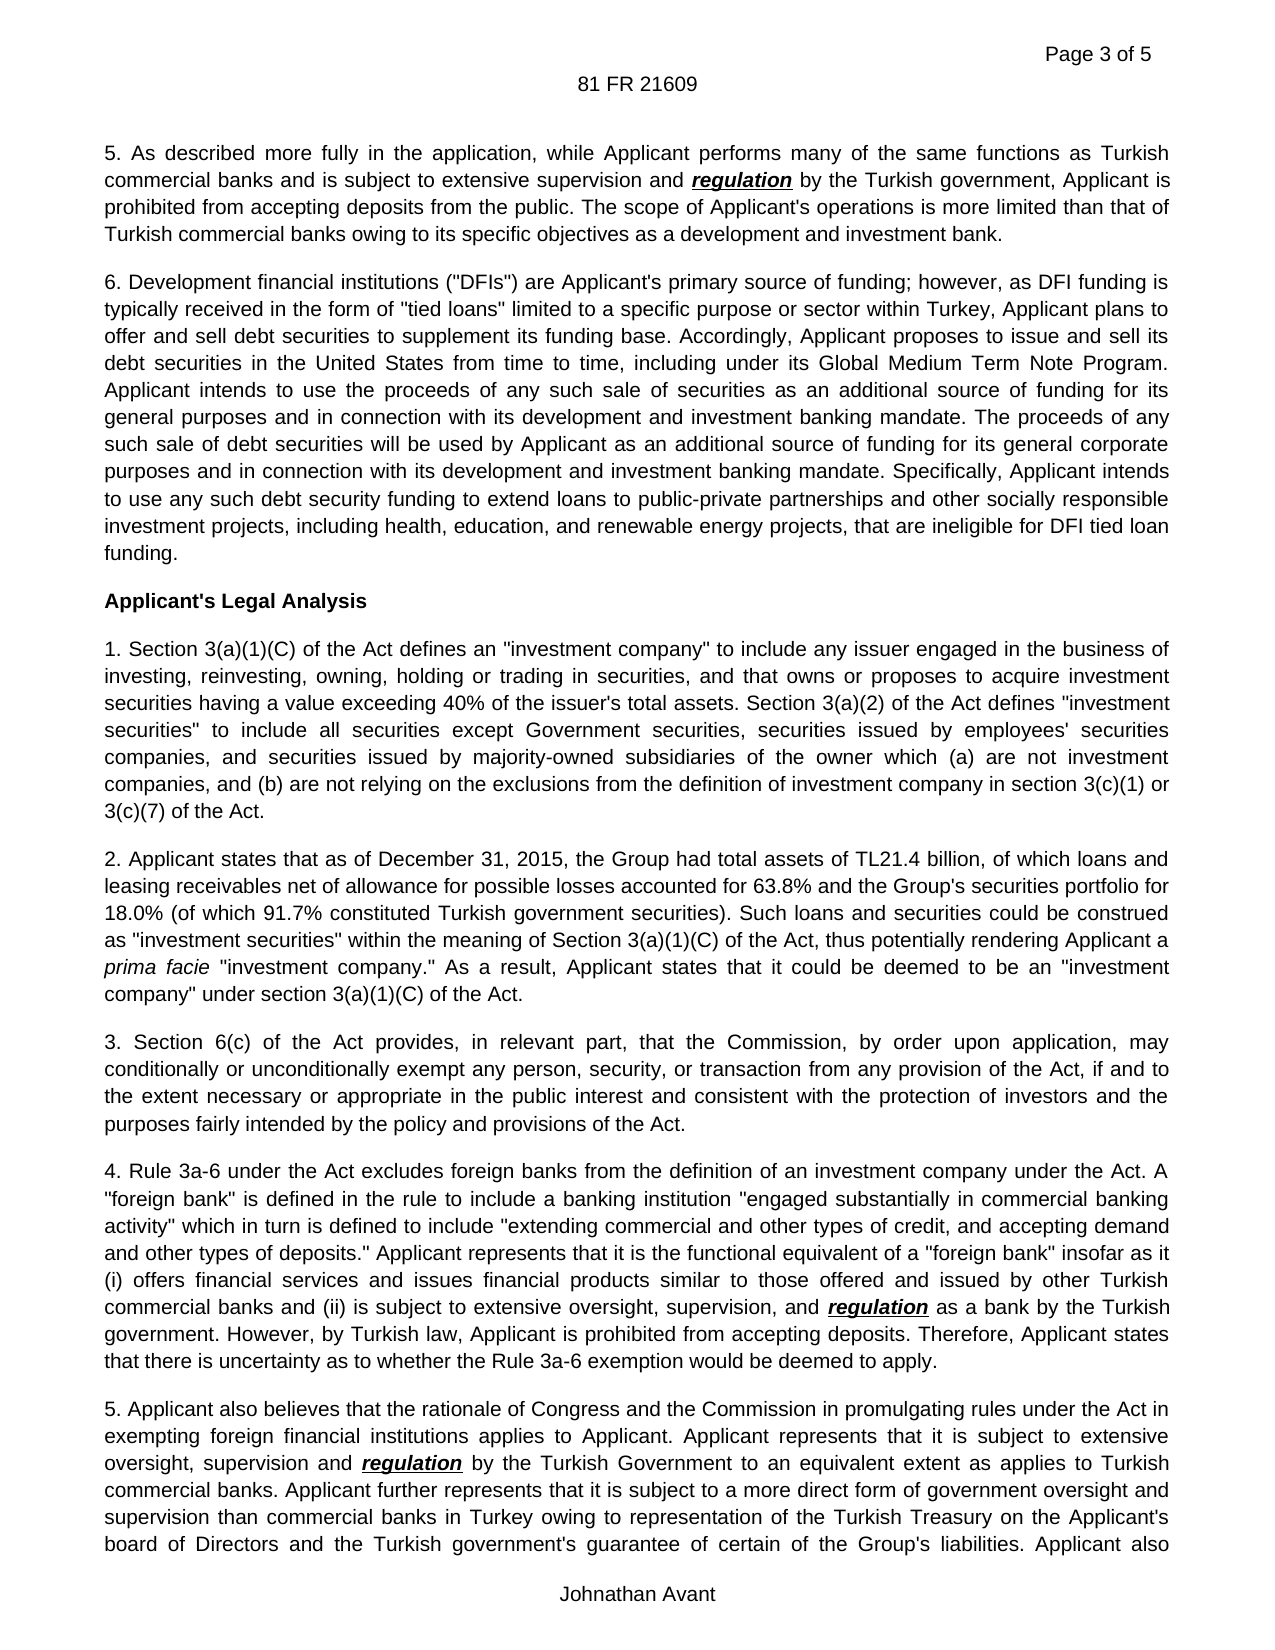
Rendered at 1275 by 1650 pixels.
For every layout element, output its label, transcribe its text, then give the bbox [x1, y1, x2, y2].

text 1. Section 3(a)(1)(C) of the Act defines an "investment company" to include any issuer engaged in the business of investing, reinvesting, owning, holding or trading in securities, and that owns or proposes to acquire investment securities having a value exceeding 40% of the issuer's total assets. Section 3(a)(2) of the Act defines "investment securities" to include all securities except Government securities, securities issued by employees' securities companies, and securities issued by majority-owned subsidiaries of the owner which (a) are not investment companies, and (b) are not relying on the exclusions from the definition of investment company in section 3(c)(1) or 3(c)(7) of the Act. [104, 633, 1171, 823]
text 3. Section 6(c) of the Act provides, in relevant part, that the Commission, by order upon application, may conditionally or unconditionally exempt any person, security, or transaction from any provision of the Act, if and to the extent necessary or appropriate in the public interest and consistent with the protection of investors and the purposes fairly intended by the policy and provisions of the Act. [104, 1027, 1171, 1135]
text 2. Applicant states that as of December 31, 2015, the Group had total assets of TL21.4 billion, of which loans and leasing receivables net of allowance for possible losses accounted for 63.8% and the Group's securities portfolio for 18.0% (of which 91.7% constituted Turkish government securities). Such loans and securities could be construed as "investment securities" within the meaning of Section 3(a)(1)(C) of the Act, thus potentially rendering Applicant a prima facie "investment company." As a result, Applicant states that it could be deemed to be an "investment company" under section 3(a)(1)(C) of the Act. [104, 844, 1171, 1006]
text Applicant's Legal Analysis [104, 585, 1171, 612]
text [104, 1394, 1171, 1556]
text 5. As described more fully in the application, while Applicant performs many of the same functions as Turkish commercial banks and is subject to extensive supervision and regulation by the Turkish government, Applicant is prohibited from accepting deposits from the public. The scope of Applicant's operations is more limited than that of Turkish commercial banks owing to its specific objectives as a development and investment bank. [104, 137, 1171, 246]
text 6. Development financial institutions ("DFIs") are Applicant's primary source of funding; however, as DFI funding is typically received in the form of "tied loans" limited to a specific purpose or sector within Turkey, Applicant plans to offer and sell debt securities to supplement its funding base. Accordingly, Applicant proposes to issue and sell its debt securities in the United States from time to time, including under its Global Medium Term Note Program. Applicant intends to use the proceeds of any such sale of securities as an additional source of funding for its general purposes and in connection with its development and investment banking mandate. The proceeds of any such sale of debt securities will be used by Applicant as an additional source of funding for its general corporate purposes and in connection with its development and investment banking mandate. Specifically, Applicant intends to use any such debt security funding to extend loans to public-private partnerships and other socially responsible investment projects, including health, education, and renewable energy projects, that are ineligible for DFI tied loan funding. [104, 267, 1171, 564]
text 4. Rule 3a-6 under the Act excludes foreign banks from the definition of an investment company under the Act. A "foreign bank" is defined in the rule to include a banking institution "engaged substantially in commercial banking activity" which in turn is defined to include "extending commercial and other types of credit, and accepting demand and other types of deposits." Applicant represents that it is the functional equivalent of a "foreign bank" insofar as it (i) offers financial services and issues financial products similar to those offered and issued by other Turkish commercial banks and (ii) is subject to extensive oversight, supervision, and regulation as a bank by the Turkish government. However, by Turkish law, Applicant is prohibited from accepting deposits. Therefore, Applicant states that there is uncertainty as to whether the Rule 3a-6 exemption would be deemed to apply. [104, 1156, 1171, 1373]
